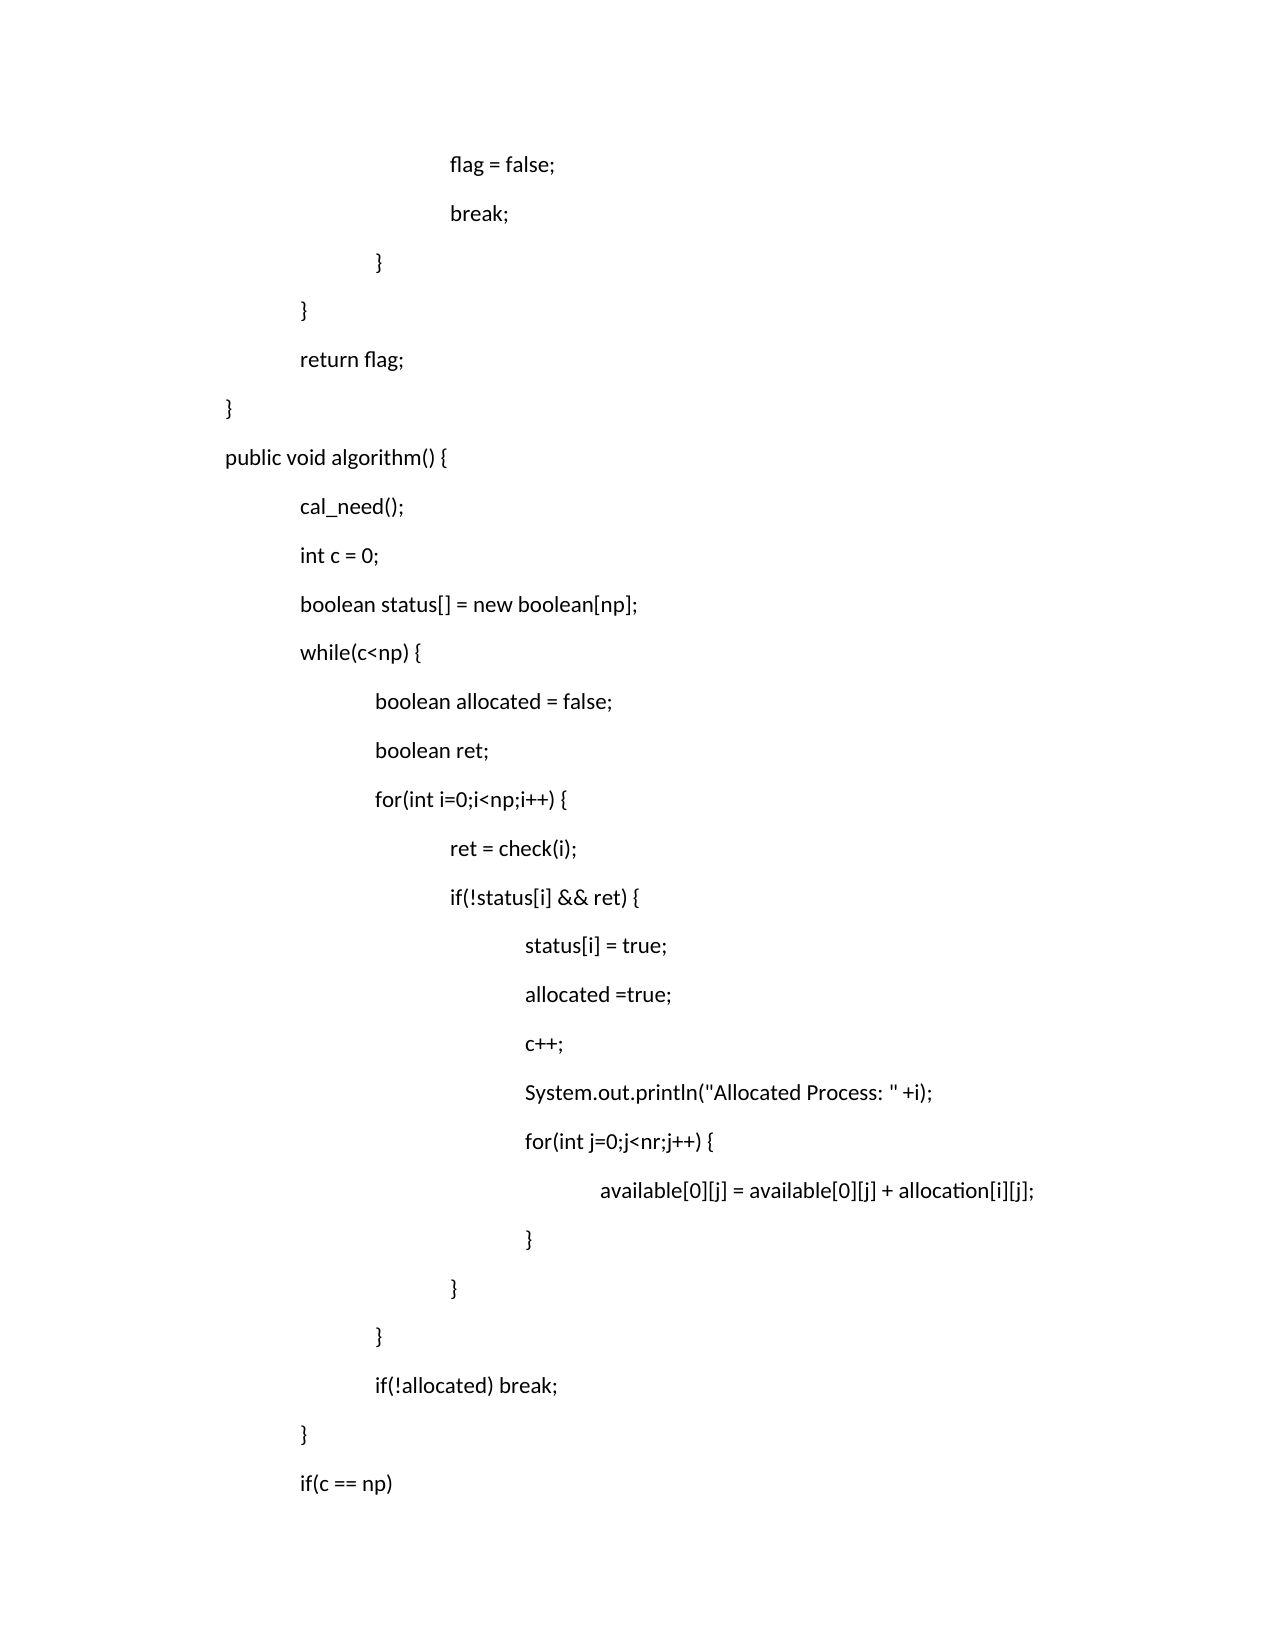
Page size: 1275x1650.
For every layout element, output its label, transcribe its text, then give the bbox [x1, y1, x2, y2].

text for(int j=0;j<nr;j++) { [150, 1127, 1125, 1155]
text int c = 0; [150, 541, 1125, 569]
text boolean allocated = false; [150, 687, 1125, 715]
text if(c == np) [150, 1469, 1125, 1497]
text allocated =true; [150, 981, 1125, 1008]
text public void algorithm() { [150, 443, 1125, 471]
text System.out.println("Allocated Process: " +i); [150, 1078, 1125, 1106]
text boolean ret; [150, 736, 1125, 764]
text available[0][j] = available[0][j] + allocation[i][j]; [150, 1176, 1125, 1204]
text break; [150, 199, 1125, 227]
text boolean status[] = new boolean[np]; [150, 590, 1125, 618]
text if(!status[i] && ret) { [150, 883, 1125, 911]
text for(int i=0;i<np;i++) { [150, 785, 1125, 813]
text return flag; [150, 345, 1125, 373]
text ret = check(i); [150, 834, 1125, 862]
text } [150, 1274, 1125, 1302]
text } [150, 1225, 1125, 1253]
text } [150, 1420, 1125, 1448]
text } [150, 297, 1125, 324]
text } [150, 1322, 1125, 1351]
text while(c<np) { [150, 638, 1125, 667]
text c++; [150, 1029, 1125, 1057]
text } [150, 394, 1125, 422]
text if(!allocated) break; [150, 1371, 1125, 1399]
text flag = false; [150, 150, 1125, 178]
text } [150, 248, 1125, 276]
text cal_need(); [150, 492, 1125, 520]
text status[i] = true; [150, 932, 1125, 960]
